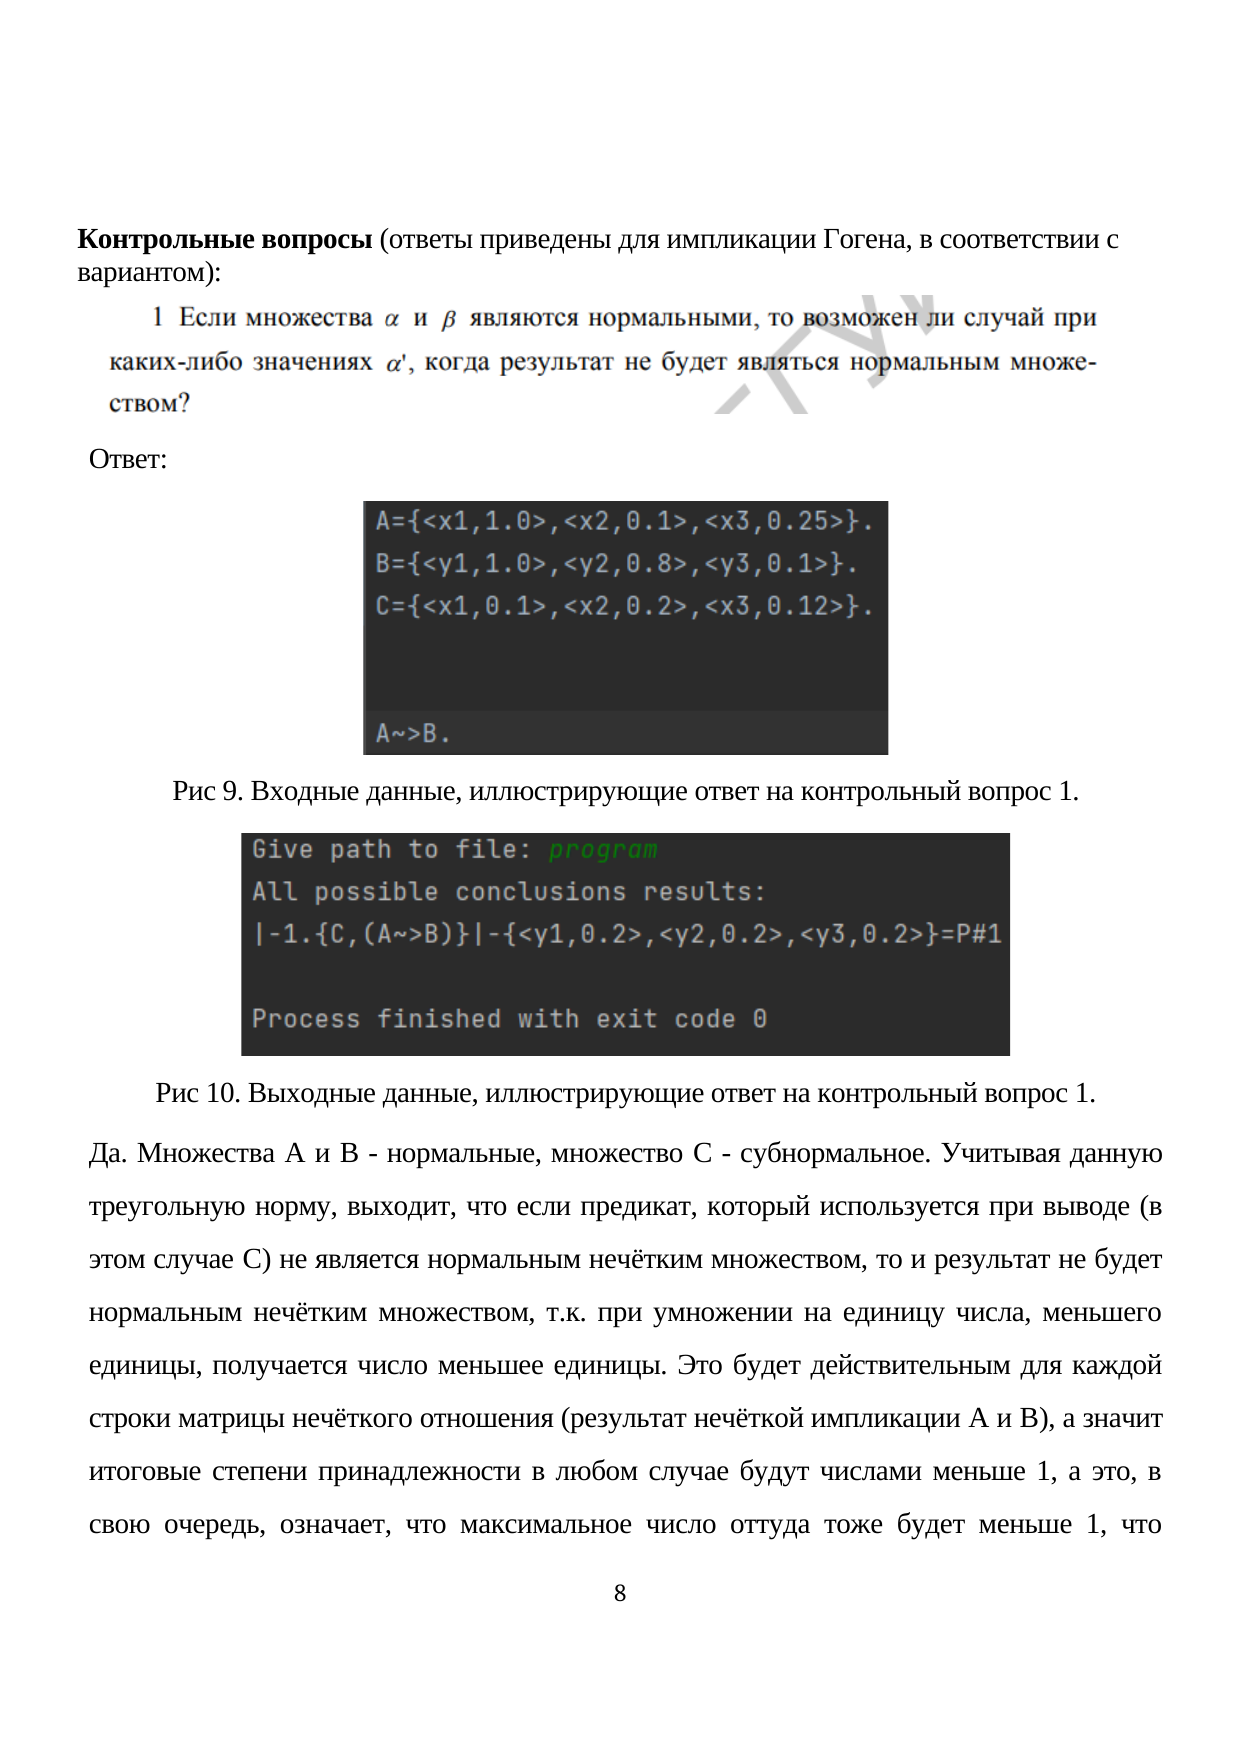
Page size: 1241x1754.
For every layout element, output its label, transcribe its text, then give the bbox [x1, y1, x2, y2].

picture [88, 295, 1098, 414]
picture [363, 501, 889, 755]
picture [241, 833, 1011, 1056]
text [88, 1135, 1163, 1539]
text Ответ: [88, 441, 1163, 474]
text Контрольные вопросы (ответы приведены для импликации Гогена, в соответствии с вариантом): [77, 221, 1154, 288]
